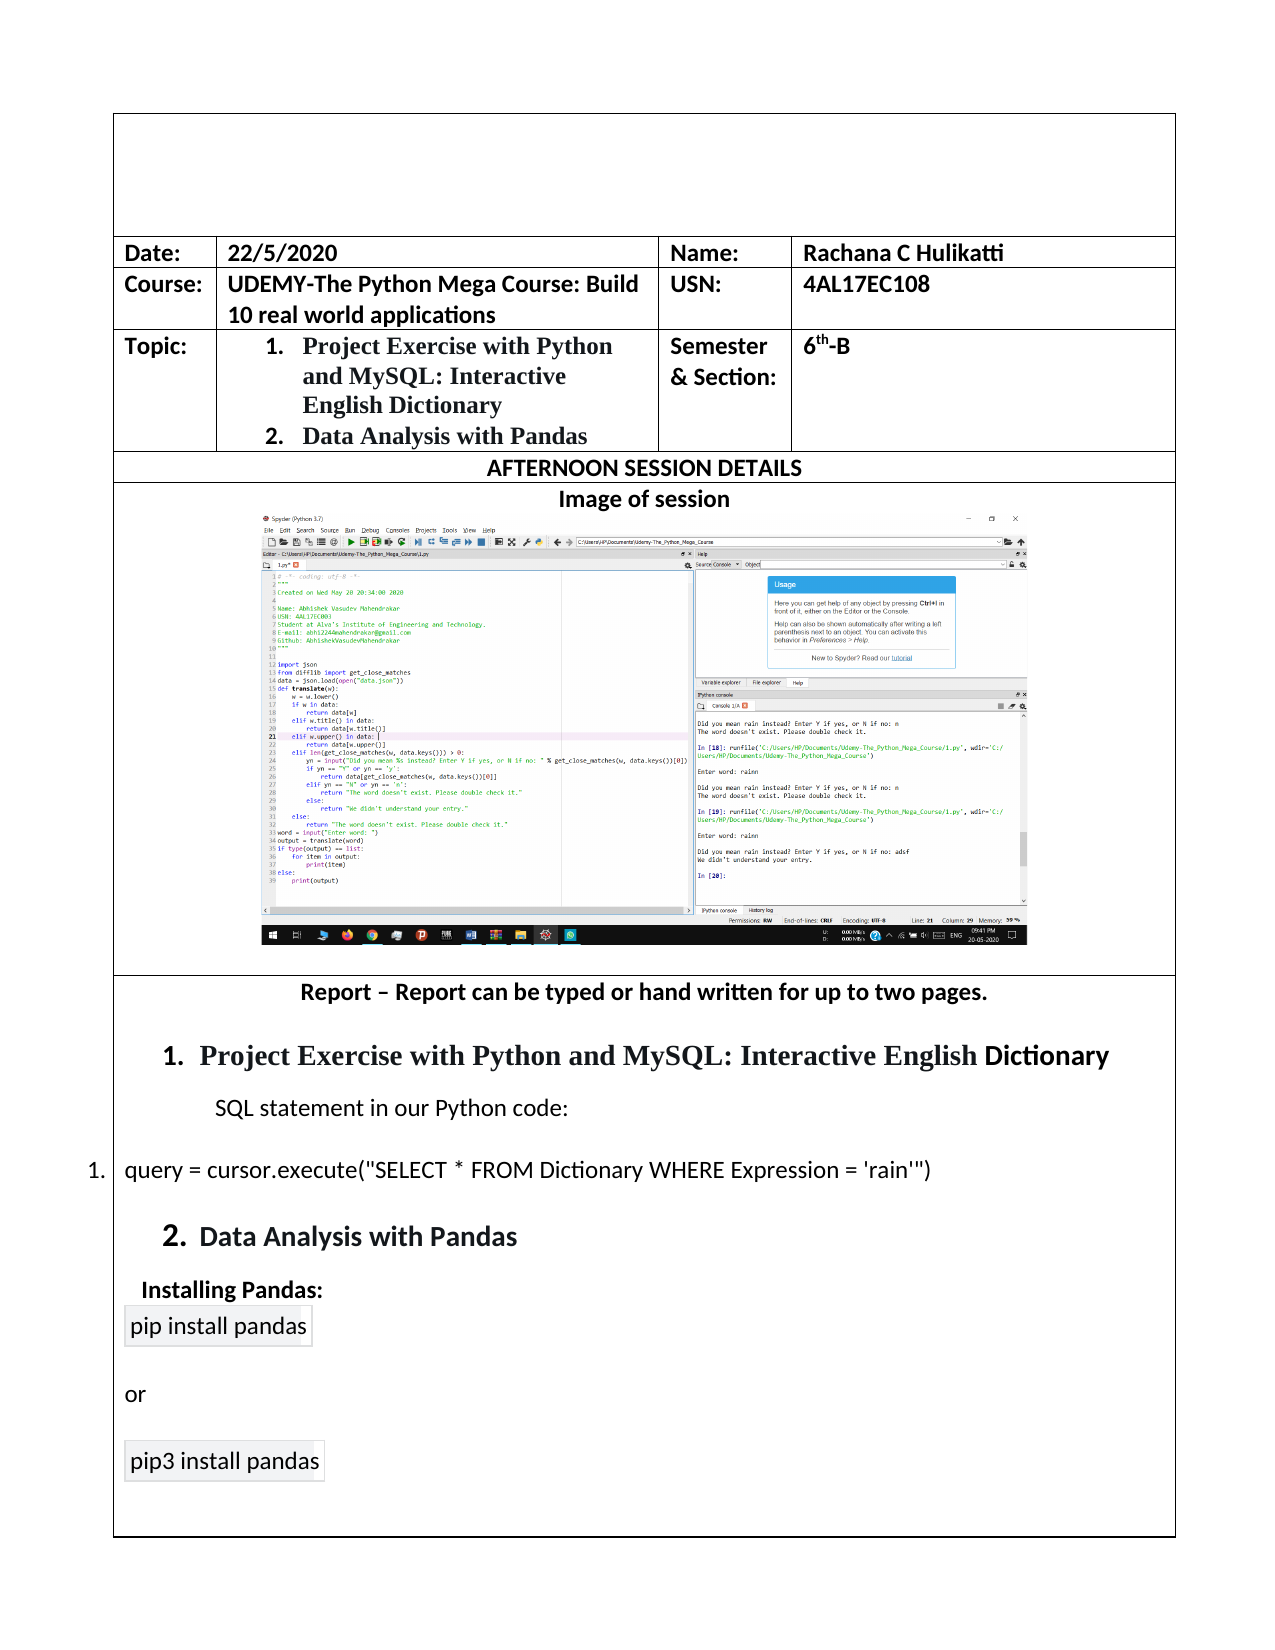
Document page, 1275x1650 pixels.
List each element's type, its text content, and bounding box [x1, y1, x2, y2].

table_cell Project Exercise with Python and MySQL: Interactive English Dictionary Data Analysis with Pandas [217, 330, 658, 451]
table_cell Topic: [114, 330, 216, 451]
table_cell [114, 976, 1175, 1536]
table_cell AFTERNOON SESSION DETAILS [114, 452, 1175, 482]
table_cell Date: [114, 237, 216, 267]
table_cell Semester & Section: [659, 330, 791, 451]
table_cell UDEMY-The Python Mega Course: Build 10 real world applications [217, 268, 658, 329]
table_cell Rachana C Hulikatti [792, 237, 1175, 267]
table_cell USN: [659, 268, 791, 329]
table_cell 6th-B [792, 330, 1175, 451]
table_cell 4AL17EC108 [792, 268, 1175, 329]
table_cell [114, 114, 1175, 236]
table_cell Course: [114, 268, 216, 329]
picture [261, 513, 1028, 945]
table_cell Name: [659, 237, 791, 267]
table_cell 22/5/2020 [217, 237, 658, 267]
table_cell Image of session [114, 483, 1175, 975]
